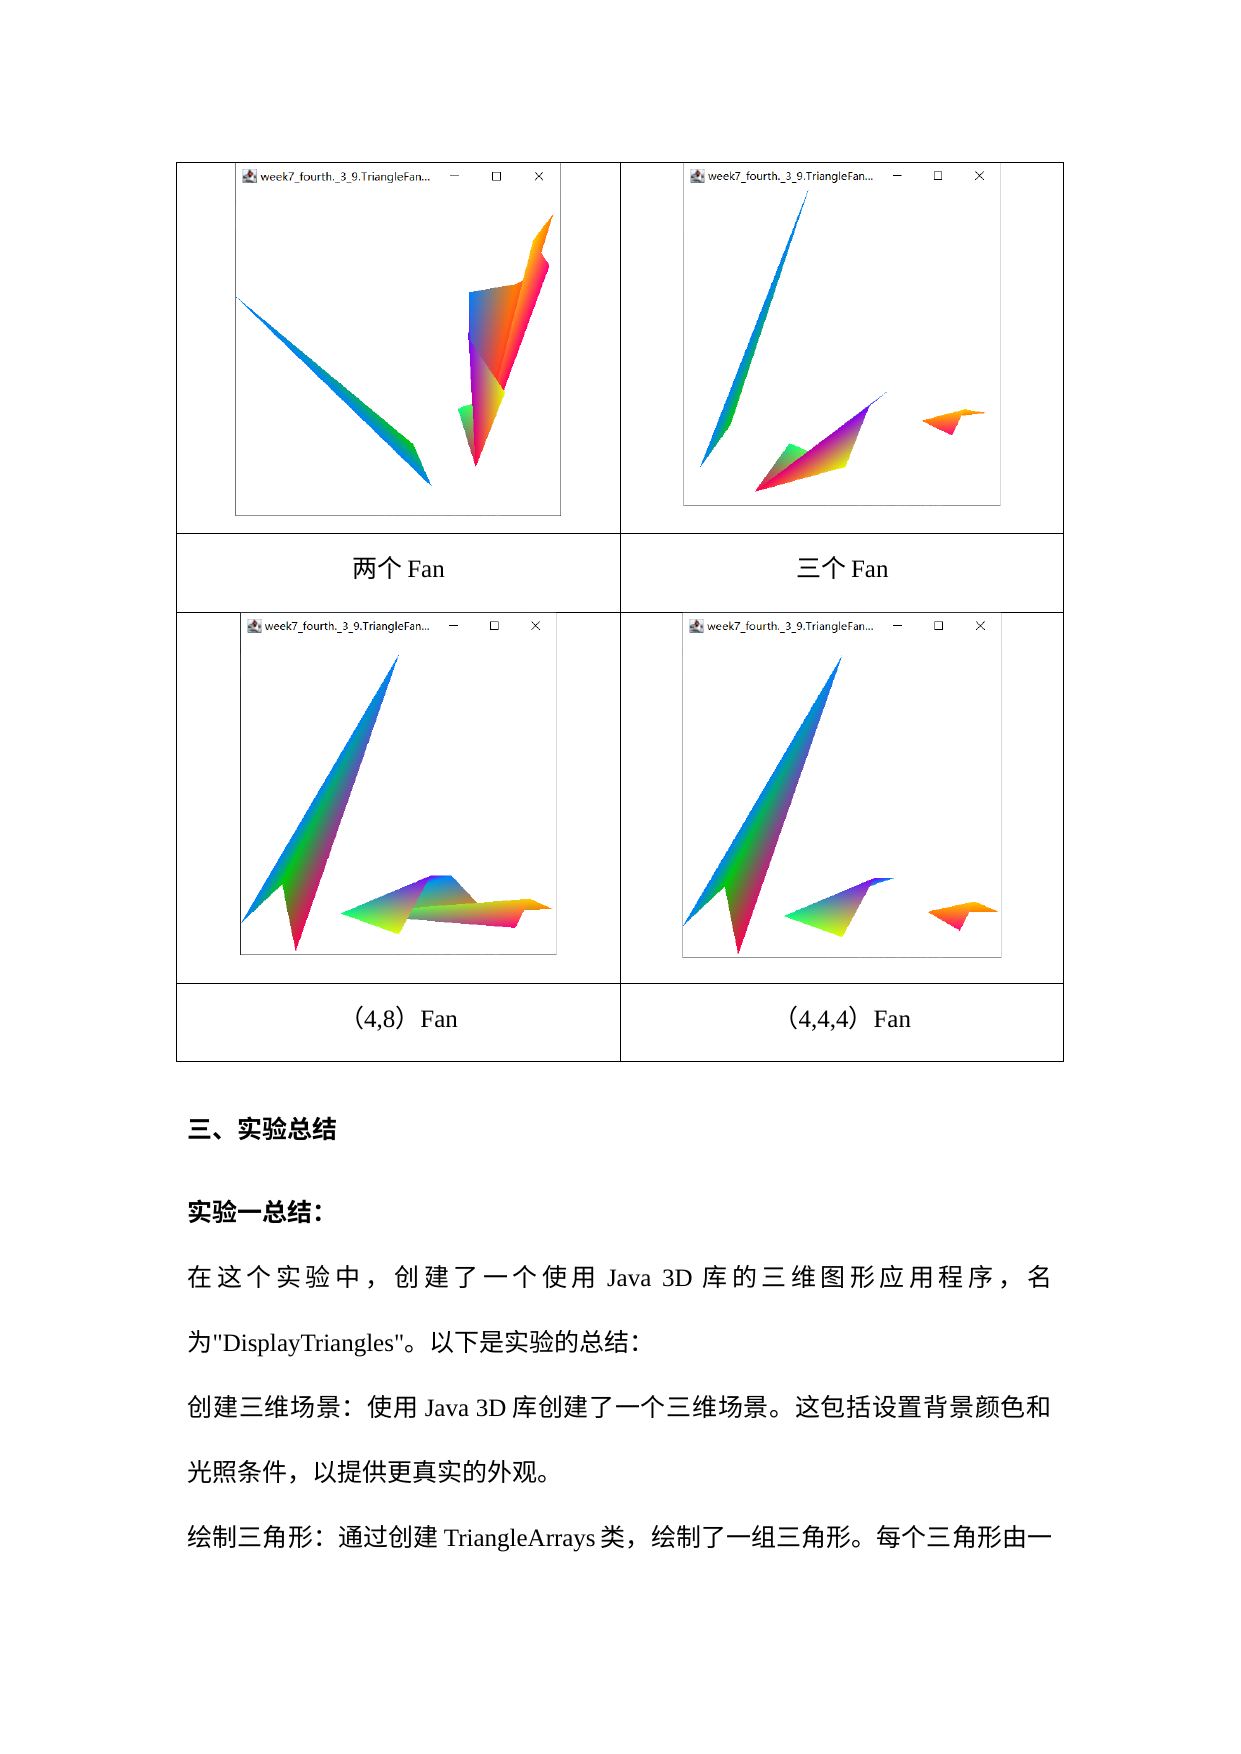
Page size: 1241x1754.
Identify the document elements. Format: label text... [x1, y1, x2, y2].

text 实验一总结： [187, 1178, 1053, 1243]
table_cell [621, 163, 1063, 533]
table_cell [621, 613, 1063, 983]
table_cell [177, 613, 620, 983]
text 创建三维场景：使用Java 3D库创建了一个三维场景。这包括设置背景颜色和光照条件，以提供更真实的外观。 [187, 1373, 1053, 1503]
picture [682, 612, 1002, 958]
picture [235, 163, 561, 516]
table_cell （4,8）Fan [177, 984, 620, 1061]
text 三、实验总结 [187, 1095, 1053, 1160]
picture [683, 163, 1001, 506]
text 在这个实验中，创建了一个使用Java 3D库的三维图形应用程序，名为"DisplayTriangles"。以下是实验的总结： [187, 1243, 1053, 1373]
table_cell （4,4,4）Fan [621, 984, 1063, 1061]
table_cell 两个Fan [177, 534, 620, 612]
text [187, 1503, 1053, 1568]
table_cell [177, 163, 620, 533]
picture [240, 612, 557, 955]
table_cell 三个Fan [621, 534, 1063, 612]
